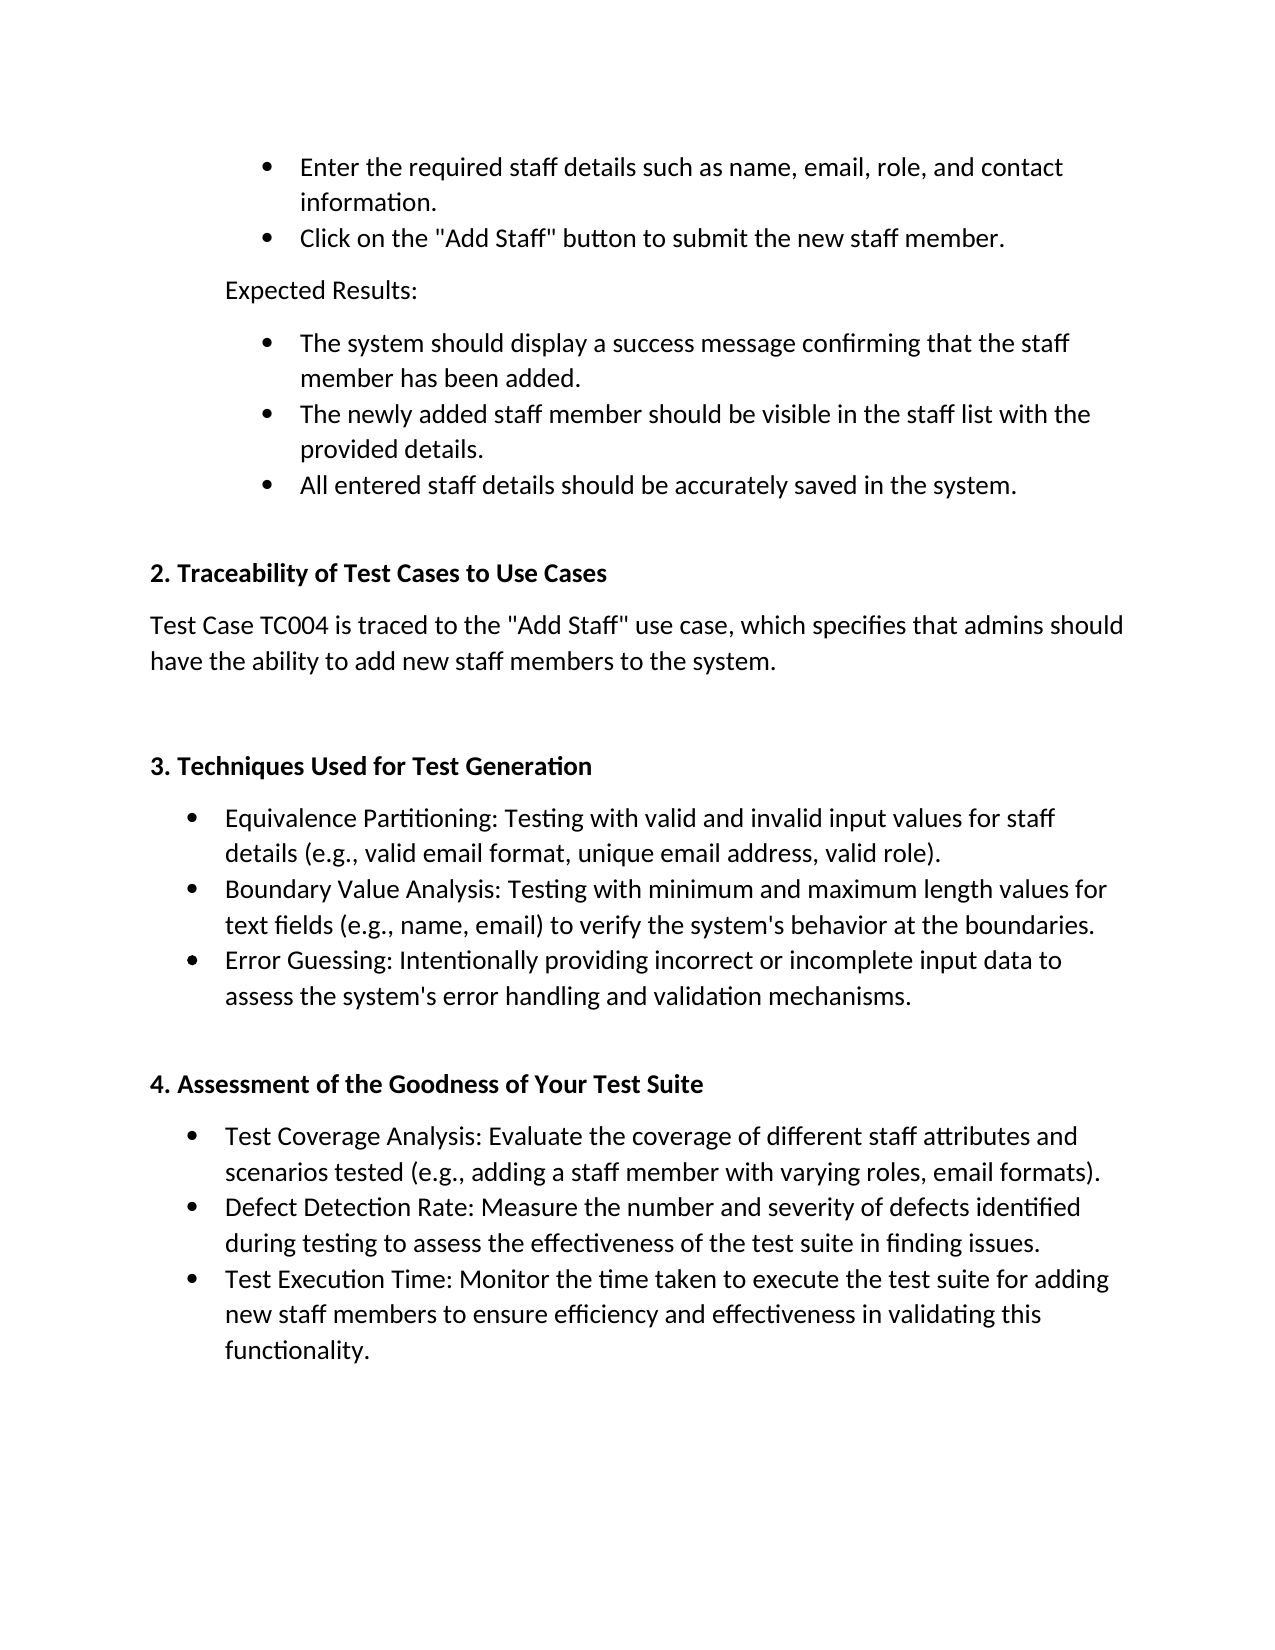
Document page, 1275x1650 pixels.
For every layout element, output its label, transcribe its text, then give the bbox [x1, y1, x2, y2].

text Test Case TC004 is traced to the "Add Staff" use case, which specifies that admins should have the ability to add new staff members to the system. [150, 608, 1125, 677]
list The system should display a success message confirming that the staff member has been added. [262, 326, 1125, 394]
list Enter the required staff details such as name, email, role, and contact information. [262, 150, 1125, 219]
list Test Execution Time: Monitor the time taken to execute the test suite for adding new staff members to ensure efficiency and effectiveness in validating this functionality. [187, 1262, 1125, 1366]
list All entered staff details should be accurately saved in the system. [262, 468, 1125, 501]
text 4. Assessment of the Goodness of Your Test Suite [150, 1067, 1125, 1100]
list Test Coverage Analysis: Evaluate the coverage of different staff attributes and scenarios tested (e.g., adding a staff member with varying roles, email formats). [187, 1119, 1125, 1188]
list The newly added staff member should be visible in the staff list with the provided details. [262, 397, 1125, 466]
list Click on the "Add Staff" button to submit the new staff member. [262, 221, 1125, 254]
text Expected Results: [150, 273, 1125, 307]
text 3. Techniques Used for Test Generation [150, 749, 1125, 782]
list Defect Detection Rate: Measure the number and severity of defects identified during testing to assess the effectiveness of the test suite in finding issues. [187, 1191, 1125, 1259]
text 2. Traceability of Test Cases to Use Cases [150, 556, 1125, 589]
list Equivalence Partitioning: Testing with valid and invalid input values for staff details (e.g., valid email format, unique email address, valid role). [187, 801, 1125, 870]
list Error Guessing: Intentionally providing incorrect or incomplete input data to assess the system's error handling and validation mechanisms. [187, 943, 1125, 1012]
list Boundary Value Analysis: Testing with minimum and maximum length values for text fields (e.g., name, email) to verify the system's behavior at the boundaries. [187, 872, 1125, 941]
